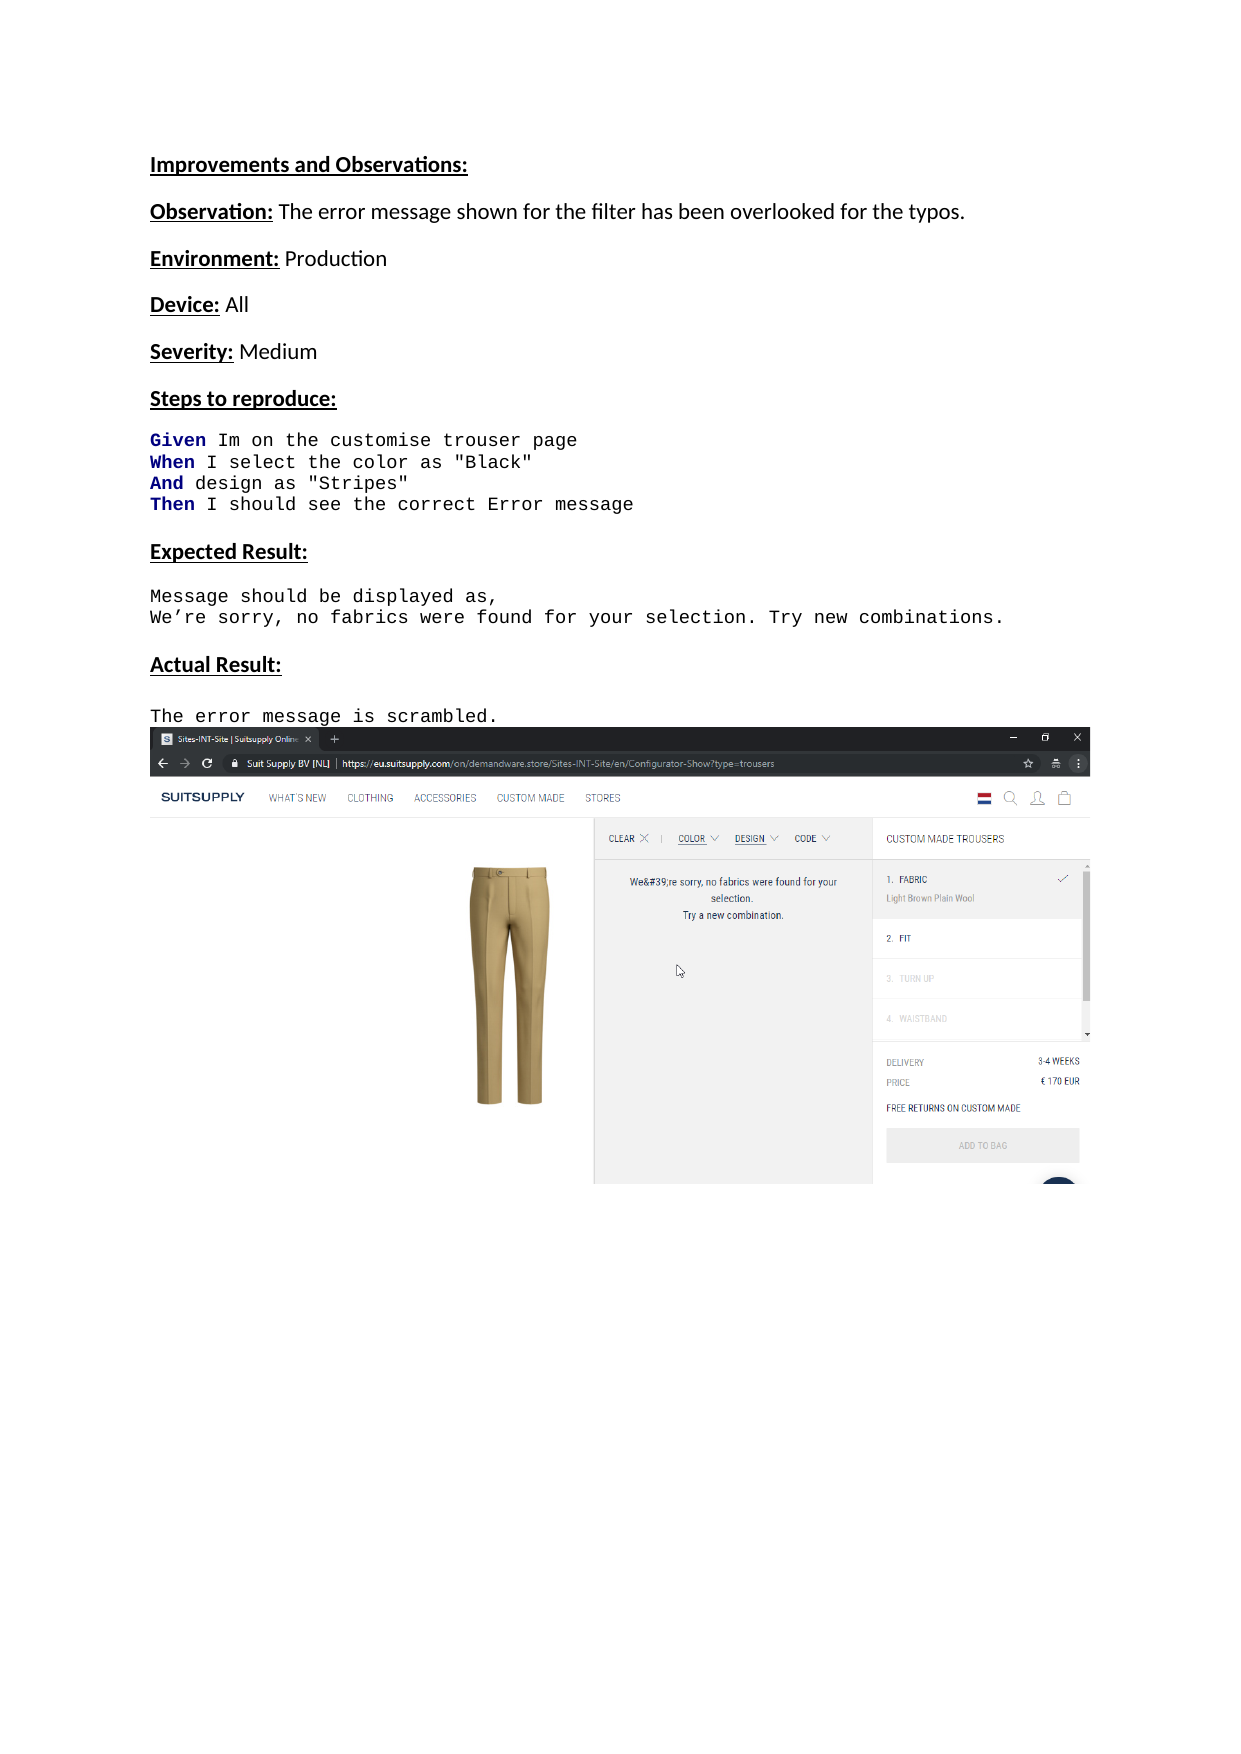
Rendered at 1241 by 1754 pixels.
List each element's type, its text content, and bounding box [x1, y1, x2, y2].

text Improvements and Observations: [150, 150, 1090, 178]
text We’re sorry, no fabrics were found for your selection. Try new combinations. [150, 608, 1090, 629]
text Given Im on the customise trouser page When I select the color as "Black" And design as "Stripes" Then I should see the correct Error message [150, 431, 1090, 516]
picture [150, 727, 1091, 1184]
text Message should be displayed as, [150, 587, 1090, 608]
text Observation: The error message shown for the filter has been overlooked for the typos. [150, 197, 1090, 225]
text Steps to reproduce: [150, 384, 1090, 412]
text Expected Result: [150, 537, 1090, 566]
text Severity: Medium [150, 337, 1090, 366]
text Actual Result: [150, 651, 1090, 678]
text Environment: Production [150, 244, 1090, 272]
text Device: All [150, 291, 1090, 319]
text The error message is scrambled. [150, 707, 1090, 727]
